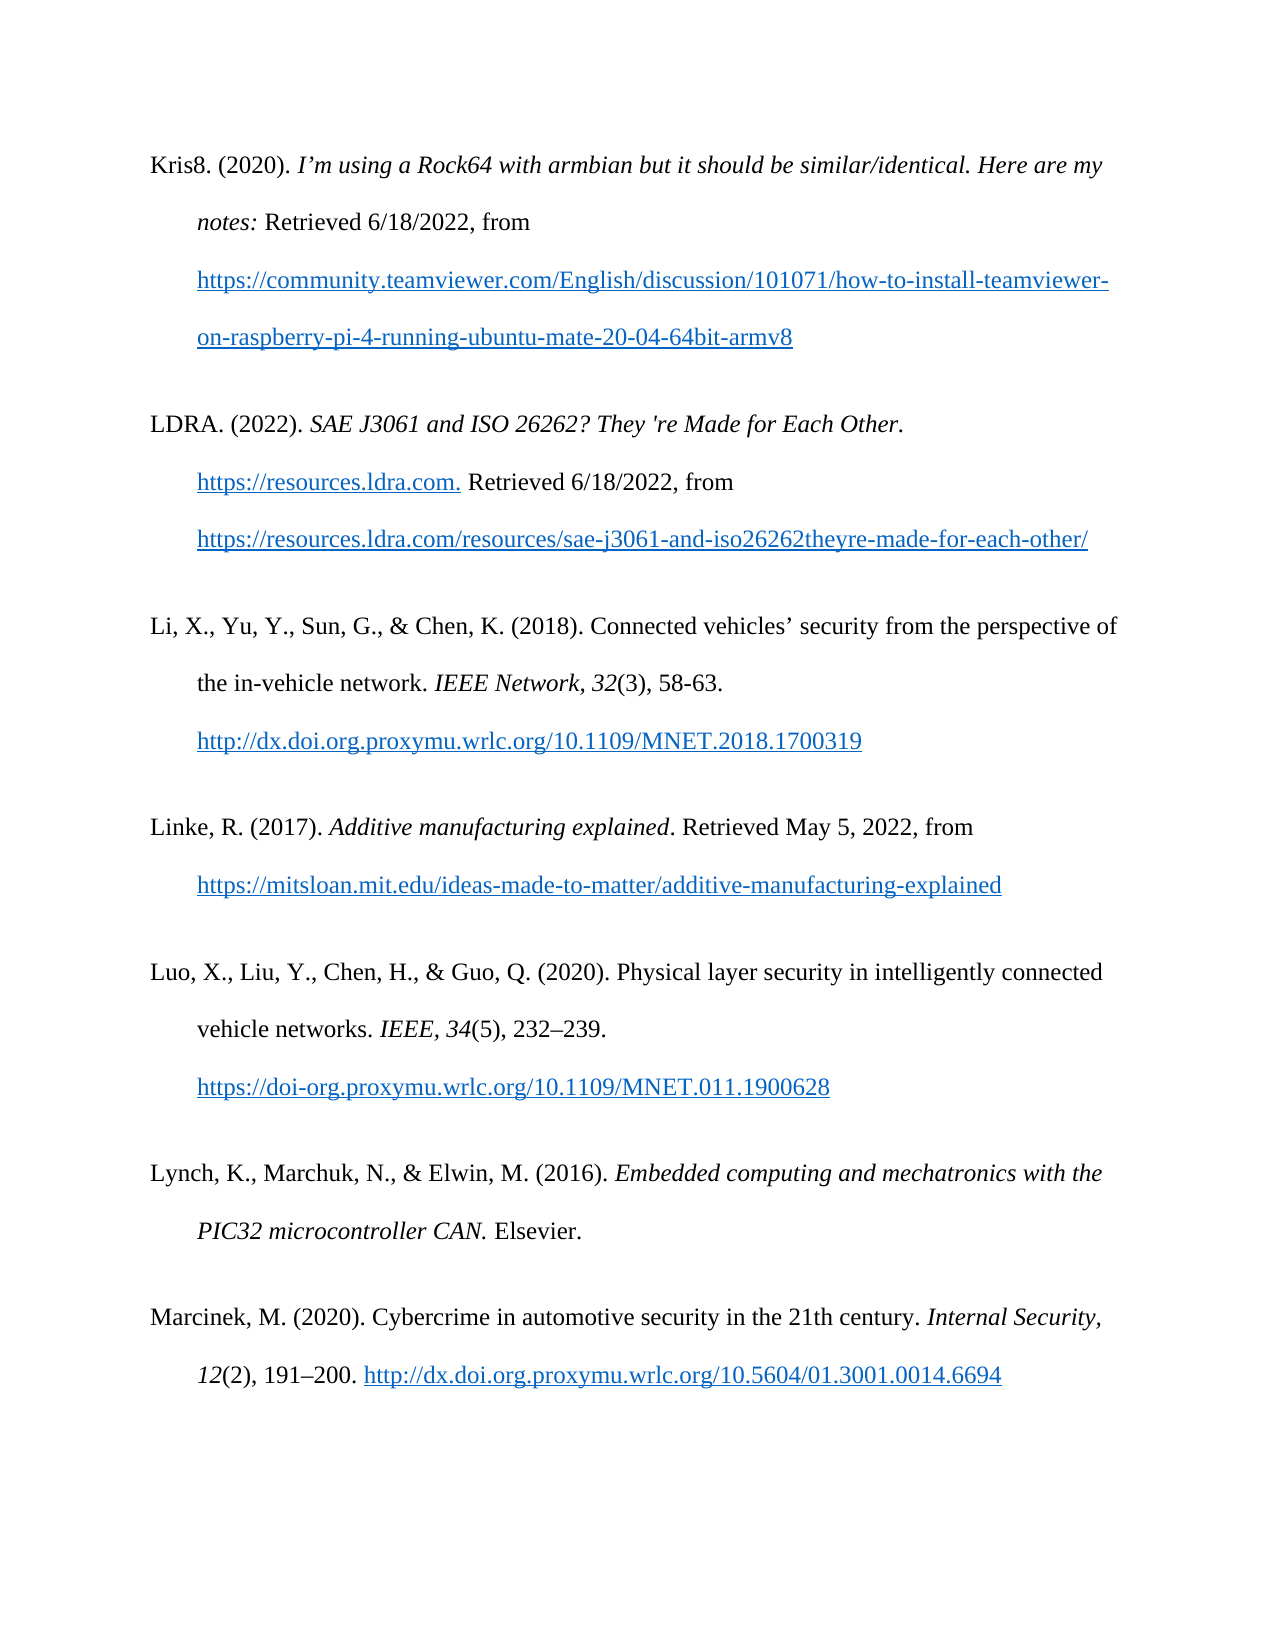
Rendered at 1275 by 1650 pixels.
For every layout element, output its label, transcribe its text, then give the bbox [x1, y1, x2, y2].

text LDRA. (2022). SAE J3061 and ISO 26262? They 're Made for Each Other. https://resources.ldra.com. Retrieved 6/18/2022, from https://resources.ldra.com/resources/sae-j3061-and-iso26262theyre-made-for-each-other/ [150, 409, 1125, 553]
text Kris8. (2020). I’m using a Rock64 with armbian but it should be similar/identical. Here are my notes: Retrieved 6/18/2022, from https://community.teamviewer.com/English/discussion/101071/how-to-install-teamviewer-on-raspberry-pi-4-running-ubuntu-mate-20-04-64bit-armv8 [150, 150, 1125, 351]
text Linke, R. (2017). Additive manufacturing explained. Retrieved May 5, 2022, from https://mitsloan.mit.edu/ideas-made-to-matter/additive-manufacturing-explained [150, 812, 1125, 899]
text Li, X., Yu, Y., Sun, G., & Chen, K. (2018). Connected vehicles’ security from the perspective of the in-vehicle network. IEEE Network, 32(3), 58-63. http://dx.doi.org.proxymu.wrlc.org/10.1109/MNET.2018.1700319 [150, 611, 1125, 754]
text Marcinek, M. (2020). Cybercrime in automotive security in the 21th century. Internal Security, 12(2), 191–200. http://dx.doi.org.proxymu.wrlc.org/10.5604/01.3001.0014.6694 [150, 1302, 1125, 1389]
text Luo, X., Liu, Y., Chen, H., & Guo, Q. (2020). Physical layer security in intelligently connected vehicle networks. IEEE, 34(5), 232–239. https://doi-org.proxymu.wrlc.org/10.1109/MNET.011.1900628 [150, 957, 1125, 1100]
text Lynch, K., Marchuk, N., & Elwin, M. (2016). Embedded computing and mechatronics with the PIC32 microcontroller CAN. Elsevier. [150, 1158, 1125, 1244]
